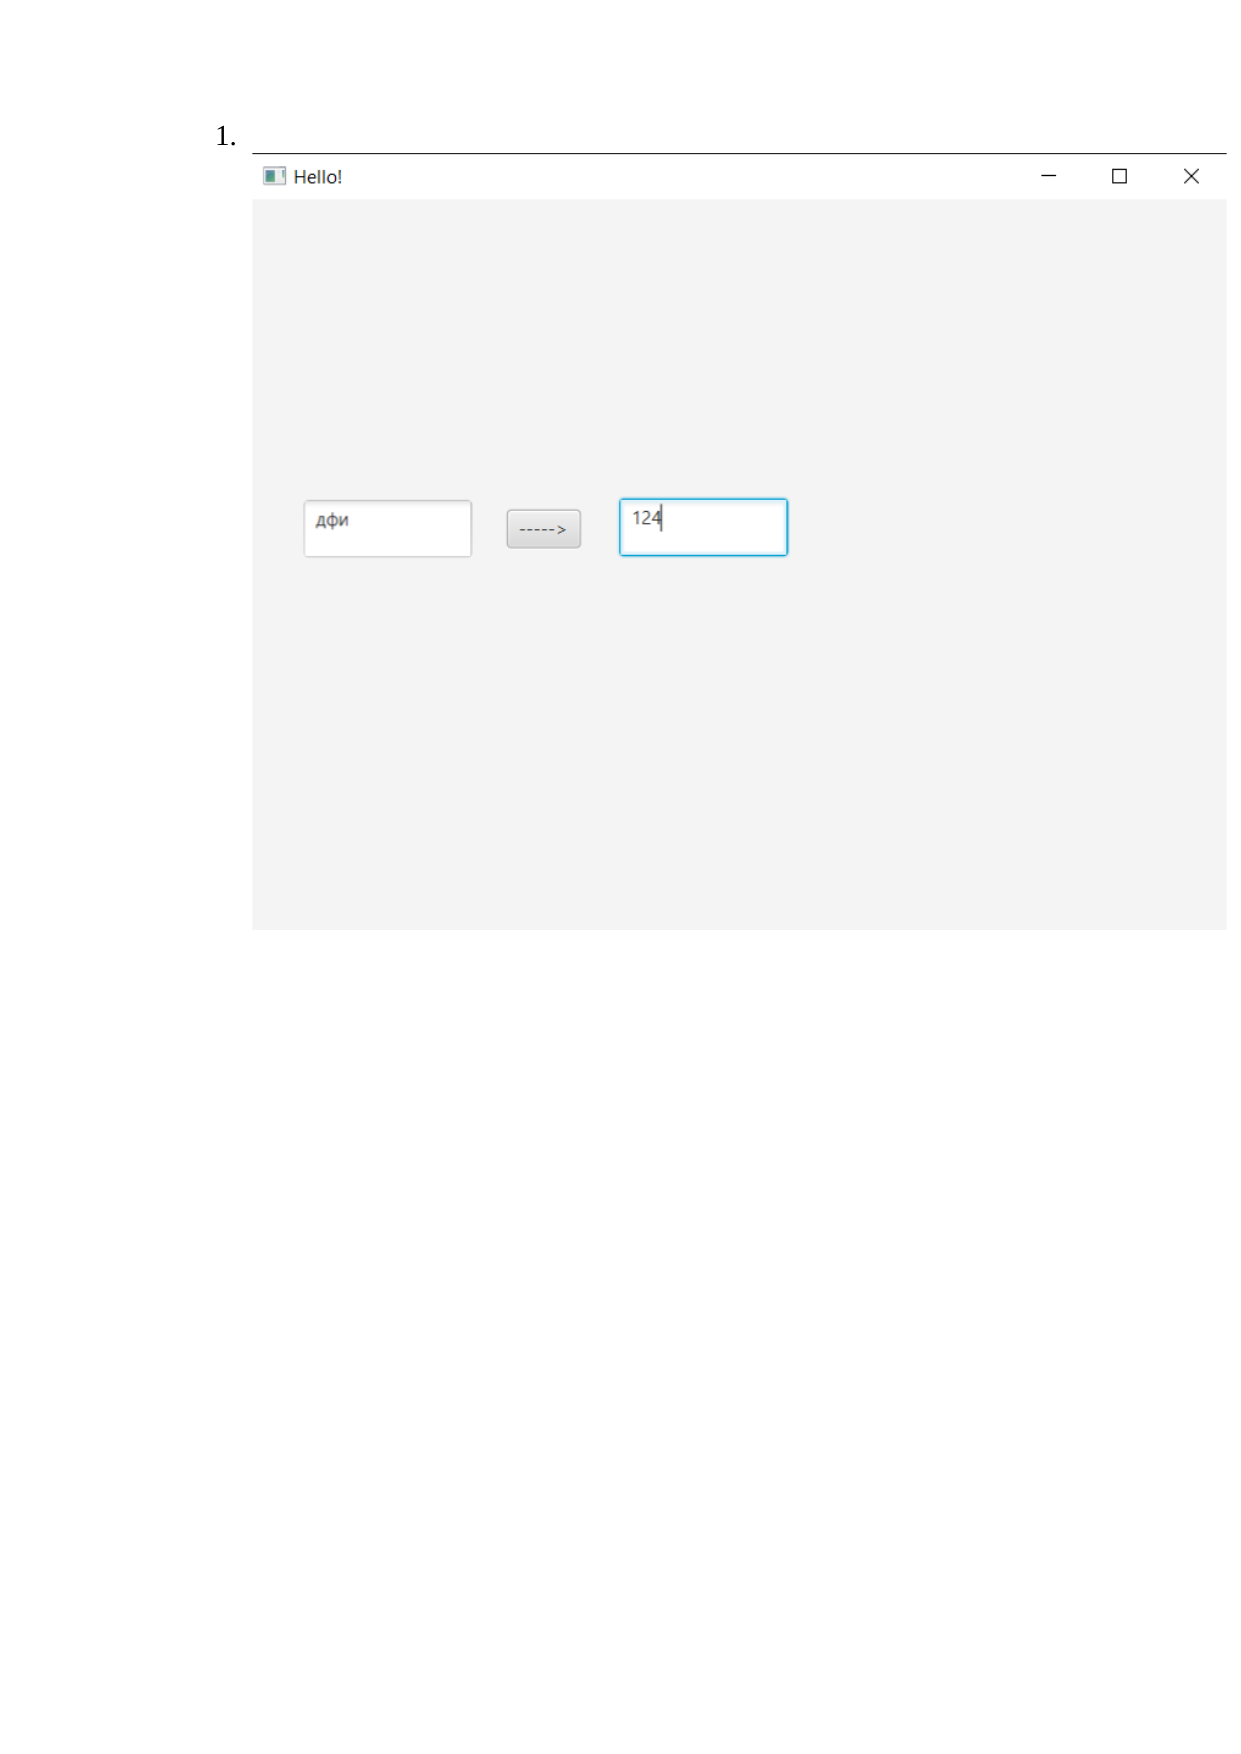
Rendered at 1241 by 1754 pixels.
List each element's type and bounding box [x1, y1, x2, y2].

picture [252, 153, 1227, 930]
